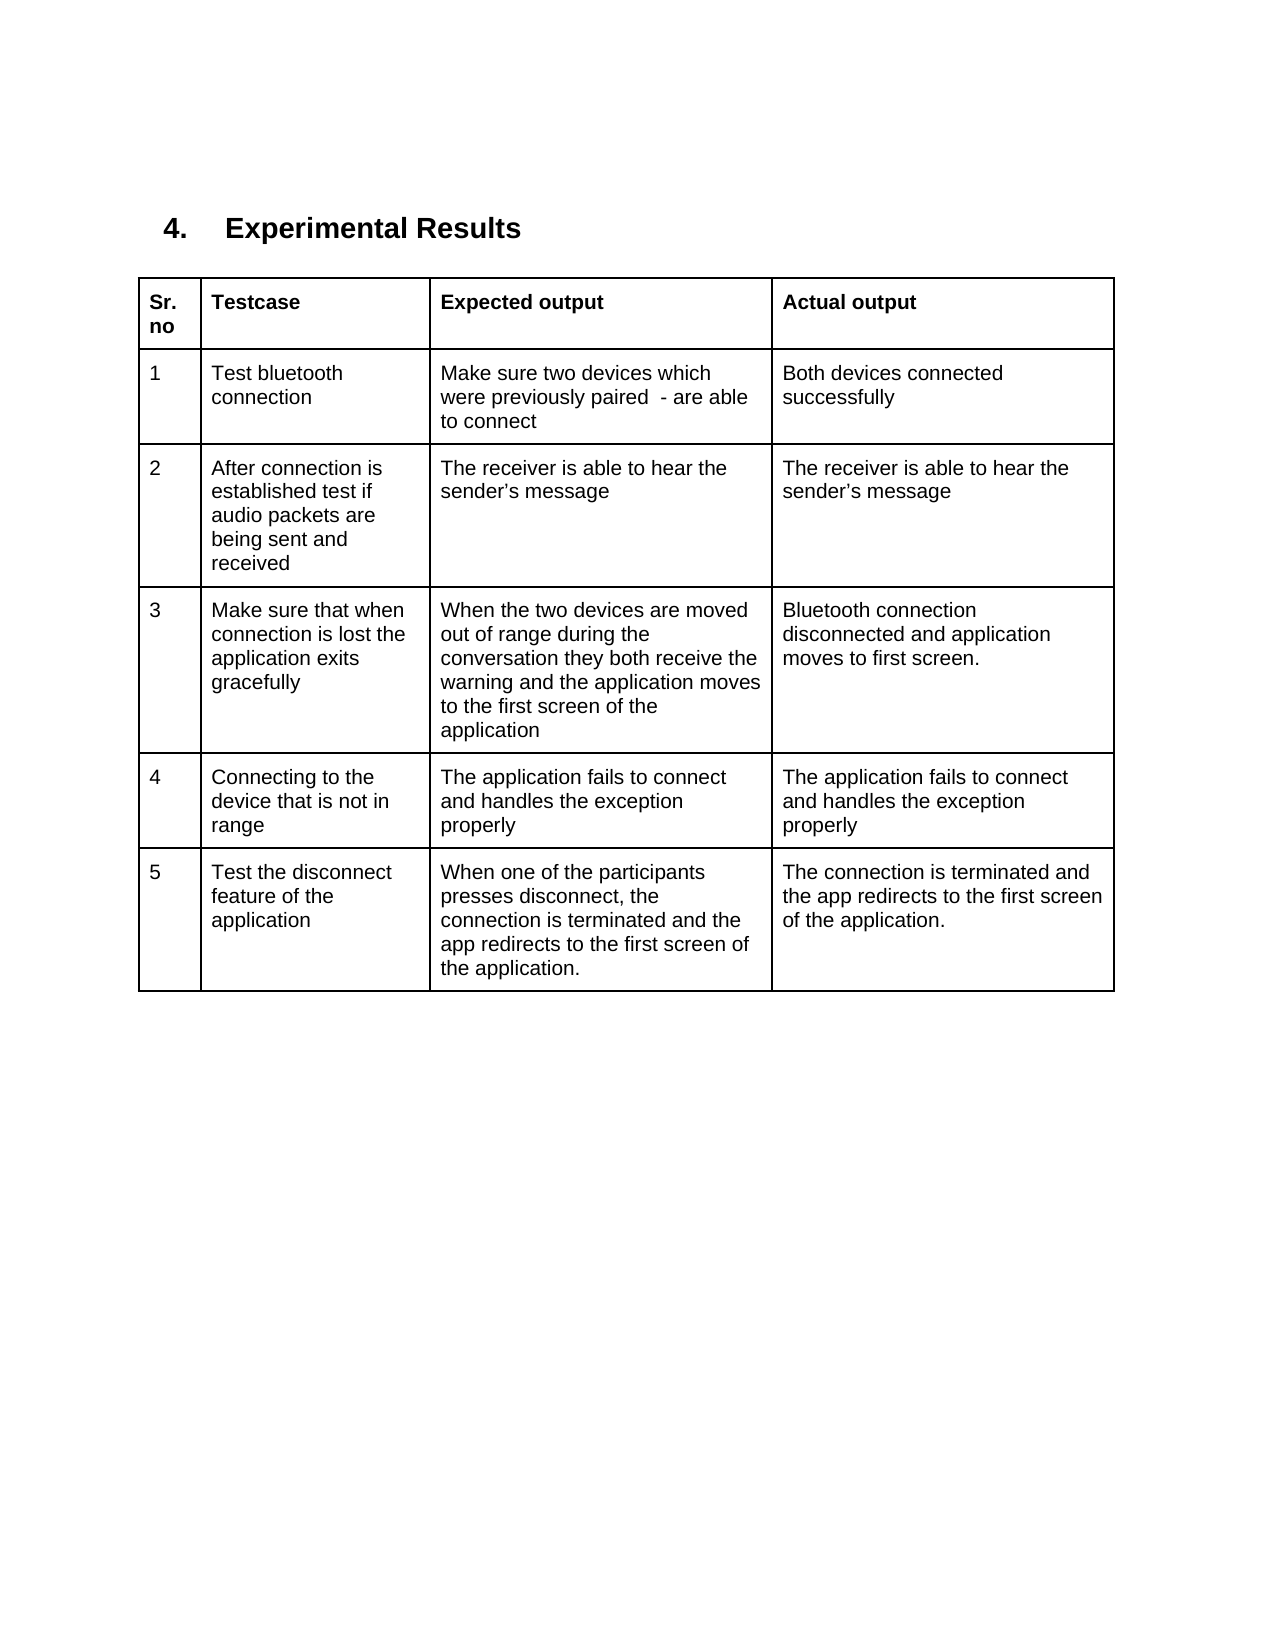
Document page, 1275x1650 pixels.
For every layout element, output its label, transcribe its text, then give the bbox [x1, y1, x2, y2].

table_cell Test the disconnect feature of the application [202, 849, 429, 990]
table_cell The application fails to connect and handles the exception properly [773, 754, 1113, 847]
table_cell Make sure that when connection is lost the application exits gracefully [202, 588, 429, 752]
table_cell The connection is terminated and the app redirects to the first screen of the application. [773, 849, 1113, 990]
table_cell 3 [140, 588, 200, 752]
table_cell The receiver is able to hear the sender’s message [773, 445, 1113, 586]
table_cell Make sure two devices which were previously paired - are able to connect [431, 350, 771, 443]
table_cell When one of the participants presses disconnect, the connection is terminated and the app redirects to the first screen of the application. [431, 849, 771, 990]
table_cell Bluetooth connection disconnected and application moves to first screen. [773, 588, 1113, 752]
table_header Testcase [202, 279, 429, 348]
table_cell After connection is established test if audio packets are being sent and received [202, 445, 429, 586]
table_cell Test bluetooth connection [202, 350, 429, 443]
table_cell The receiver is able to hear the sender’s message [431, 445, 771, 586]
table_header Expected output [431, 279, 771, 348]
table_header Actual output [773, 279, 1113, 348]
table_cell 5 [140, 849, 200, 990]
table_header Sr. no [140, 279, 200, 348]
table_cell Connecting to the device that is not in range [202, 754, 429, 847]
table_cell 4 [140, 754, 200, 847]
table_cell When the two devices are moved out of range during the conversation they both receive the warning and the application moves to the first screen of the application [431, 588, 771, 752]
table_cell 1 [140, 350, 200, 443]
table_cell The application fails to connect and handles the exception properly [431, 754, 771, 847]
subtitle Experimental Results [187, 211, 1125, 245]
table_cell 2 [140, 445, 200, 586]
table_cell Both devices connected successfully [773, 350, 1113, 443]
